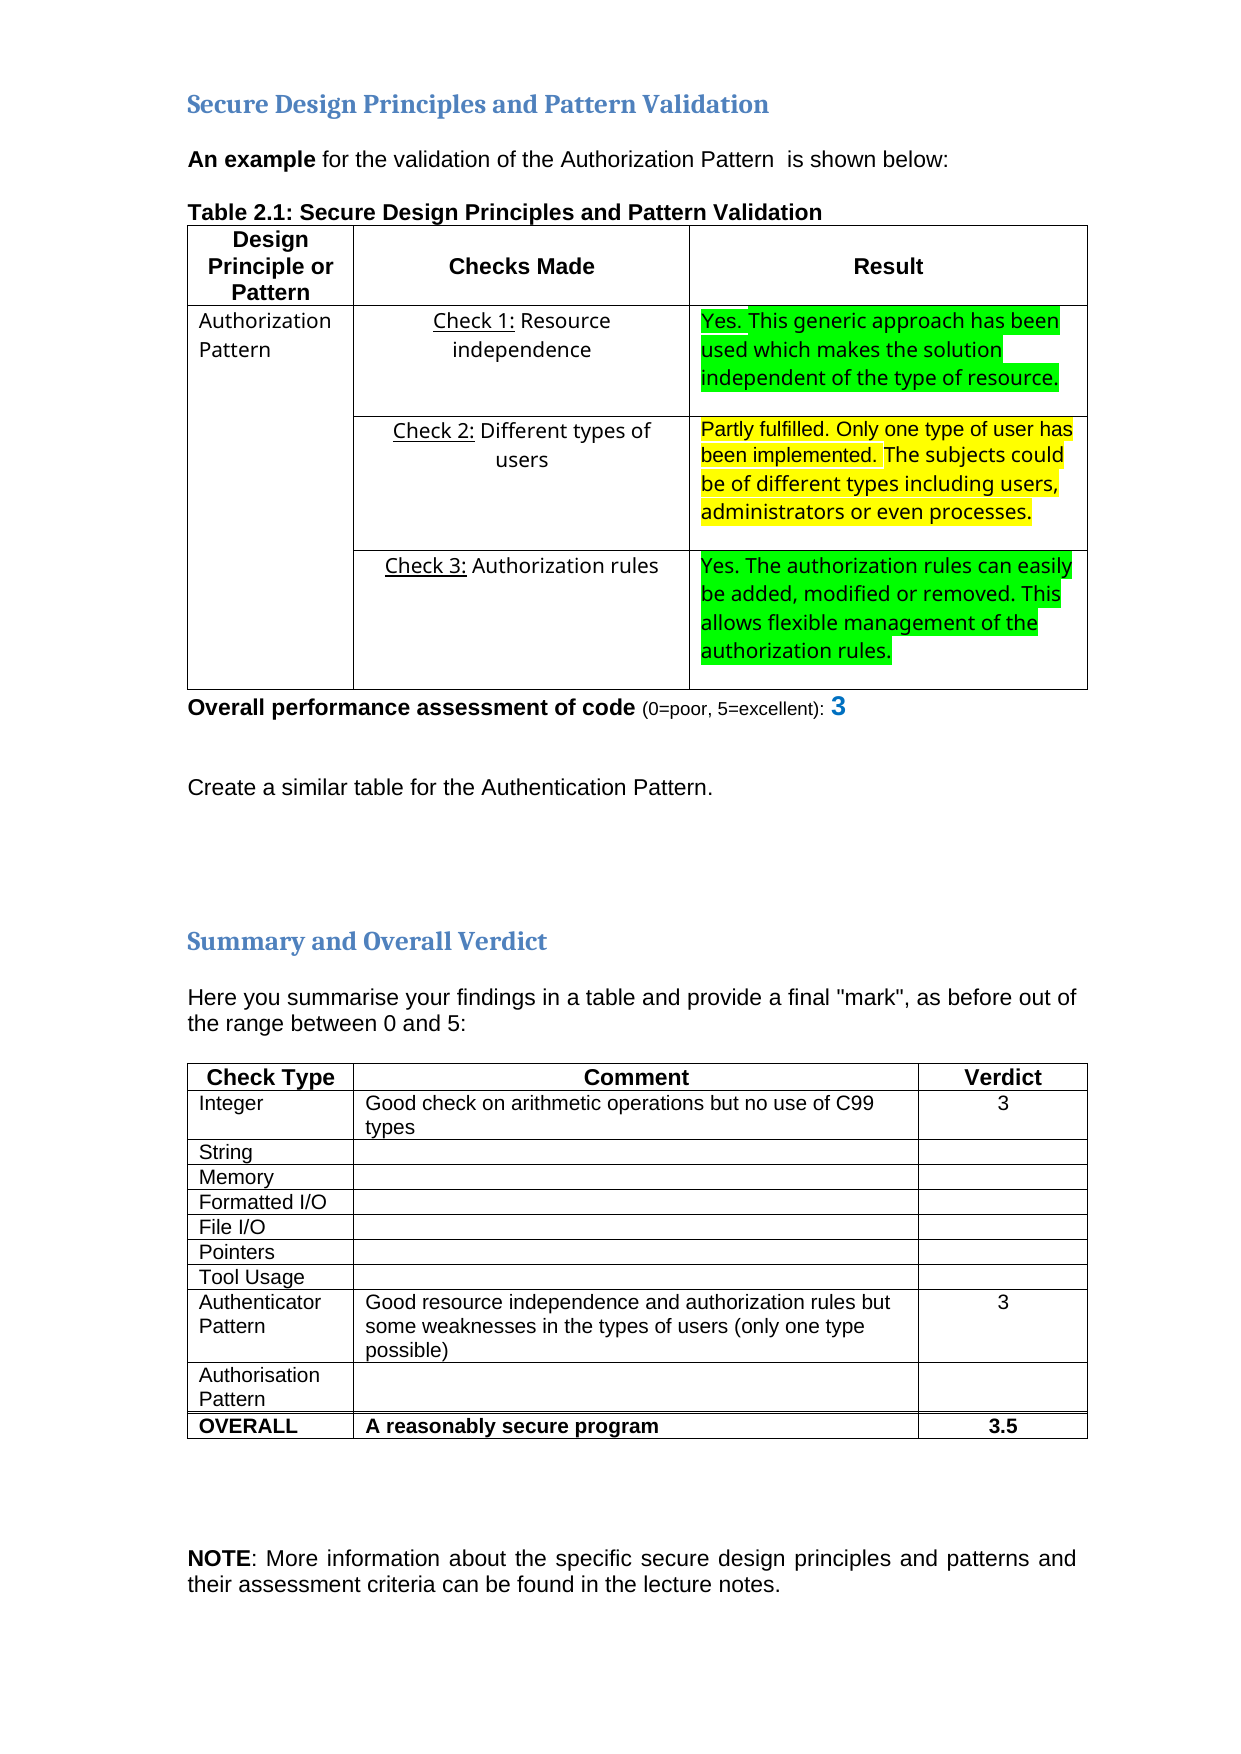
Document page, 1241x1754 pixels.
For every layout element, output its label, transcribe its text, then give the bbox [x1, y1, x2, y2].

table_cell Authenticator Pattern [188, 1290, 353, 1362]
table_cell File I/O [188, 1215, 353, 1239]
table_cell Check 3: Authorization rules [354, 551, 689, 689]
table_cell [354, 1240, 918, 1264]
table_cell [354, 1165, 918, 1189]
table_cell Memory [188, 1165, 353, 1189]
table_cell 3 [919, 1091, 1087, 1139]
table_header Verdict [919, 1064, 1087, 1090]
table_cell [354, 1190, 918, 1214]
table_cell [919, 1215, 1087, 1239]
table_cell String [188, 1140, 353, 1164]
table_cell Check 2: Different types of users [354, 417, 689, 550]
table_cell Authorization Pattern [188, 306, 353, 689]
table_cell Authorisation Pattern [188, 1363, 353, 1411]
table_cell [919, 1265, 1087, 1289]
table_header Check Type [188, 1064, 353, 1090]
table_cell Formatted I/O [188, 1190, 353, 1214]
table_cell Partly fulfilled. Only one type of user has been implemented. The subjects could be of different types including users, administrators or even processes. [690, 417, 1087, 550]
text NOTE: More information about the specific secure design principles and patterns and their assessment criteria can be found in the lecture notes. [187, 1544, 1078, 1597]
table_header Design Principle or Pattern [188, 226, 353, 305]
table_cell Yes. This generic approach has been used which makes the solution independent of the type of resource. [690, 306, 1087, 416]
text Here you summarise your findings in a table and provide a final "mark", as before out of the range between 0 and 5: [187, 984, 1078, 1036]
subtitle Summary and Overall Verdict [187, 926, 1078, 957]
table_cell Yes. The authorization rules can easily be added, modified or removed. This allows flexible management of the authorization rules. [690, 551, 1087, 689]
table_cell Pointers [188, 1240, 353, 1264]
table_cell Check 1: Resource independence [354, 306, 689, 416]
table_cell Tool Usage [188, 1265, 353, 1289]
table_cell OVERALL [188, 1414, 353, 1438]
table_cell Good check on arithmetic operations but no use of C99 types [354, 1091, 918, 1139]
table_cell [354, 1265, 918, 1289]
table_header Comment [354, 1064, 918, 1090]
text Table 2.1: Secure Design Principles and Pattern Validation [187, 199, 1078, 225]
table_cell [919, 1190, 1087, 1214]
text An example for the validation of the Authorization Pattern is shown below: [187, 146, 1078, 172]
table_cell [354, 1363, 918, 1411]
table_cell 3 [919, 1290, 1087, 1362]
text Create a similar table for the Authentication Pattern. [187, 774, 1078, 800]
text Overall performance assessment of code (0=poor, 5=excellent): 3 [187, 690, 1078, 721]
table_cell [354, 1140, 918, 1164]
subtitle There is also no risk table for 'Automated tool usage' but you can surely design your own that checks if compiler flags, linker flags, etc. have been used (the lecture slides show exactly what to look for).Secure Design Principles and Pattern Validation [187, 89, 1078, 120]
table_cell [919, 1240, 1087, 1264]
table_cell [919, 1363, 1087, 1411]
table_cell [919, 1165, 1087, 1189]
table_cell Good resource independence and authorization rules but some weaknesses in the types of users (only one type possible) [354, 1290, 918, 1362]
table_cell [919, 1140, 1087, 1164]
table_cell [354, 1215, 918, 1239]
table_cell A reasonably secure program [354, 1414, 918, 1438]
table_cell 3.5 [919, 1414, 1087, 1438]
table_cell Integer [188, 1091, 353, 1139]
table_header Checks Made [354, 226, 689, 305]
table_header Result [690, 226, 1087, 305]
